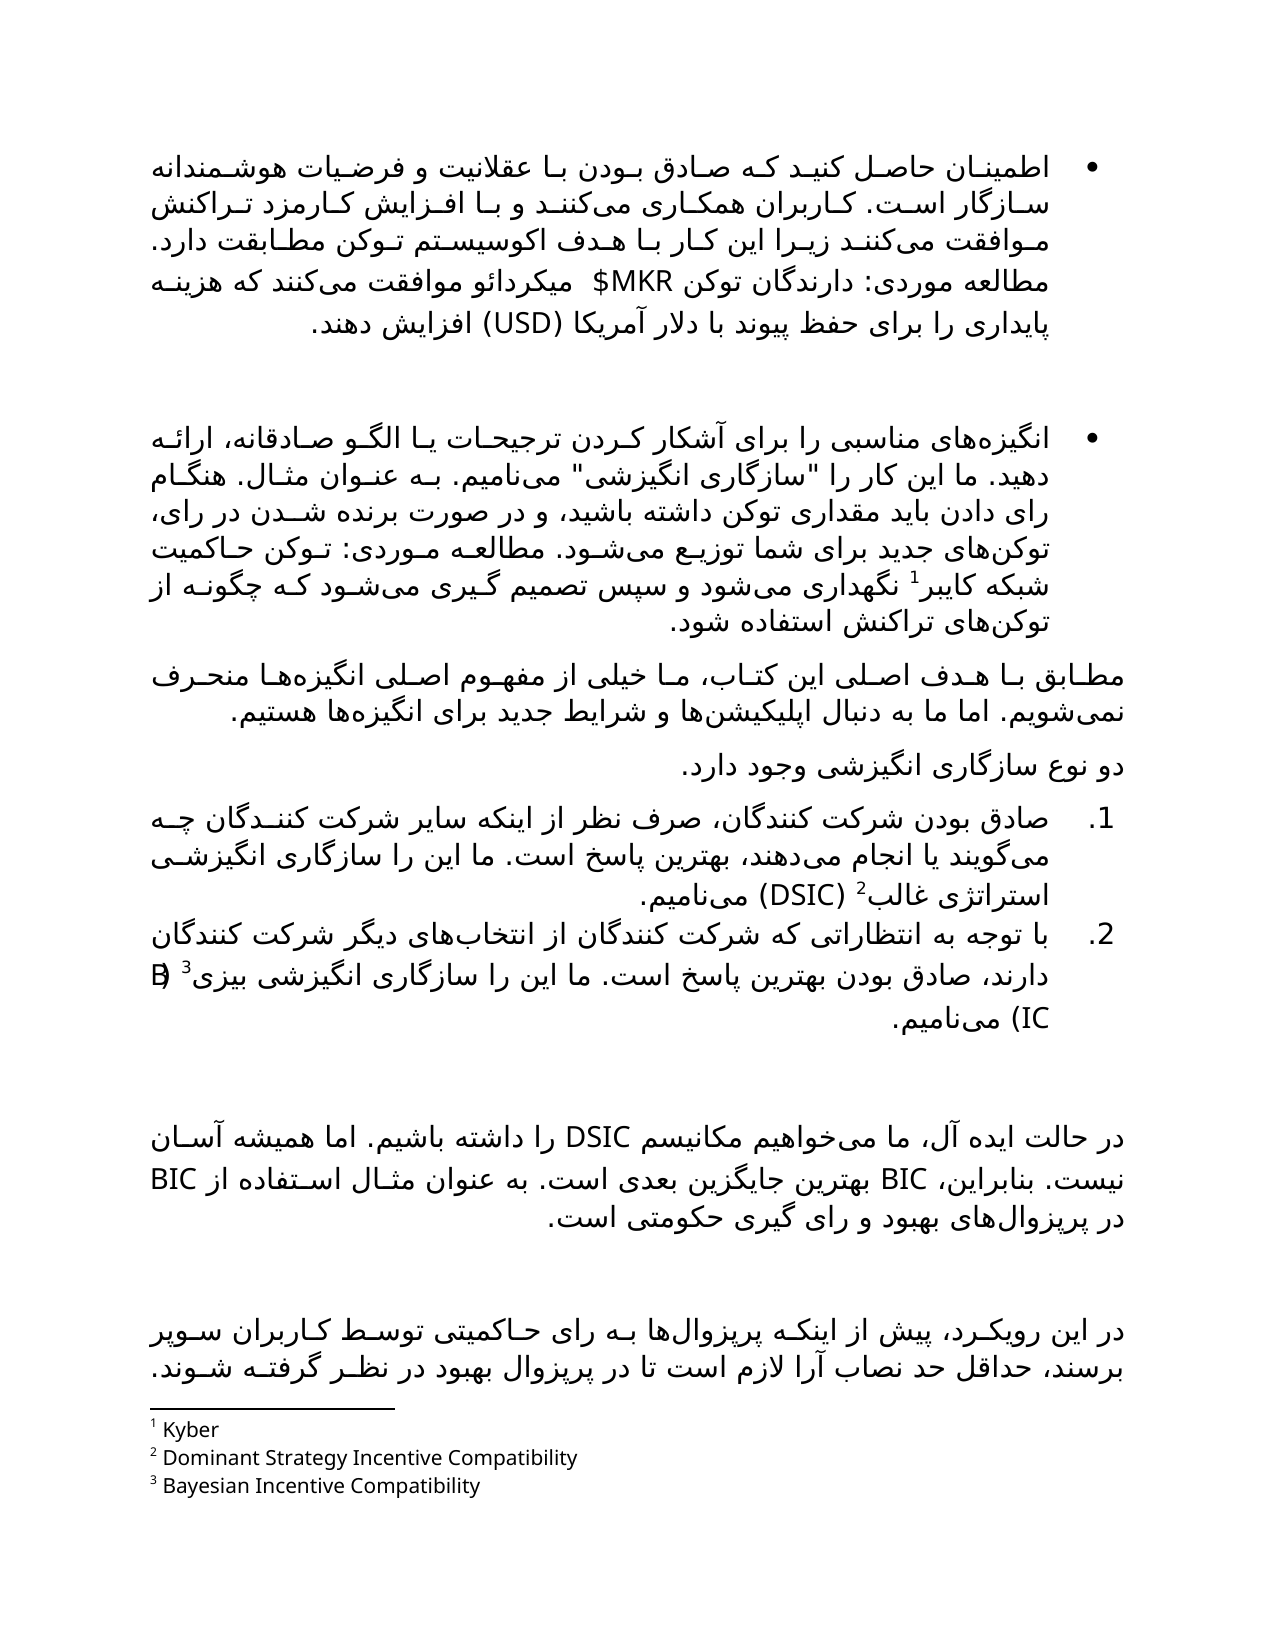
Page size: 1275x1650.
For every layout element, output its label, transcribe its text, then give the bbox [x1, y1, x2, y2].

text در حالت ایده آل، ما می‌خواهیم مکانیسم DSIC را داشته باشیم. اما همیشه آسان نیست. بنابراین، BIC بهترین جایگزین بعدی است. به عنوان مثال استفاده از BIC در پرپزوال‌های بهبود و رای گیری حکومتی است. [150, 1116, 1125, 1235]
text مطابق با هدف اصلی این کتاب، ما خیلی از مفهوم اصلی انگیزه‌ها منحرف نمی‌شویم. اما ما به دنبال اپلیکیشن‌ها و شرایط جدید برای انگیزه‌ها هستیم. [150, 658, 1125, 729]
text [150, 1313, 1125, 1384]
list صادق بودن شرکت کنندگان، صرف نظر از اینکه سایر شرکت کنندگان چه می‌گویند یا انجام می‌دهند، بهترین پاسخ است. ما این را سازگاری انگیزشی استراتژی غالب (DSIC) می‌نامیم. [150, 801, 1087, 914]
list انگیزه‌های مناسبی را برای آشکار کردن ترجیحات یا الگو صادقانه، ارائه دهید. ما این کار را "سازگاری انگیزشی" می‌نامیم. به عنوان مثال. هنگام رای دادن باید مقداری توکن داشته باشید، و در صورت برنده شدن در رای، توکن‌های جدید برای شما توزیع می‌شود. مطالعه موردی: توکن حاکمیت شبکه کایبر نگهداری می‌شود و سپس تصمیم گیری می‌شود که چگونه از توکن‌های تراکنش استفاده شود. [150, 421, 1087, 639]
list با توجه به انتظاراتی که شرکت کنندگان از انتخاب‌های دیگر شرکت کنندگان دارند، صادق بودن بهترین پاسخ است. ما این را سازگاری انگیزشی بیزی (BIC) می‌نامیم. [150, 917, 1087, 1037]
list اطمینان حاصل کنید که صادق بودن با عقلانیت و فرضیات هوشمندانه سازگار است. کاربران همکاری می‌کنند و با افزایش کارمزد تراکنش موافقت می‌کنند زیرا این کار با هدف اکوسیستم توکن مطابقت دارد. مطالعه موردی: دارندگان توکن MKR$ میکردائو موافقت می‌کنند که هزینه پایداری را برای حفظ پیوند با دلار آمریکا (USD) افزایش دهند. [150, 150, 1087, 342]
text دو نوع سازگاری انگیزشی وجود دارد. [150, 748, 1125, 782]
